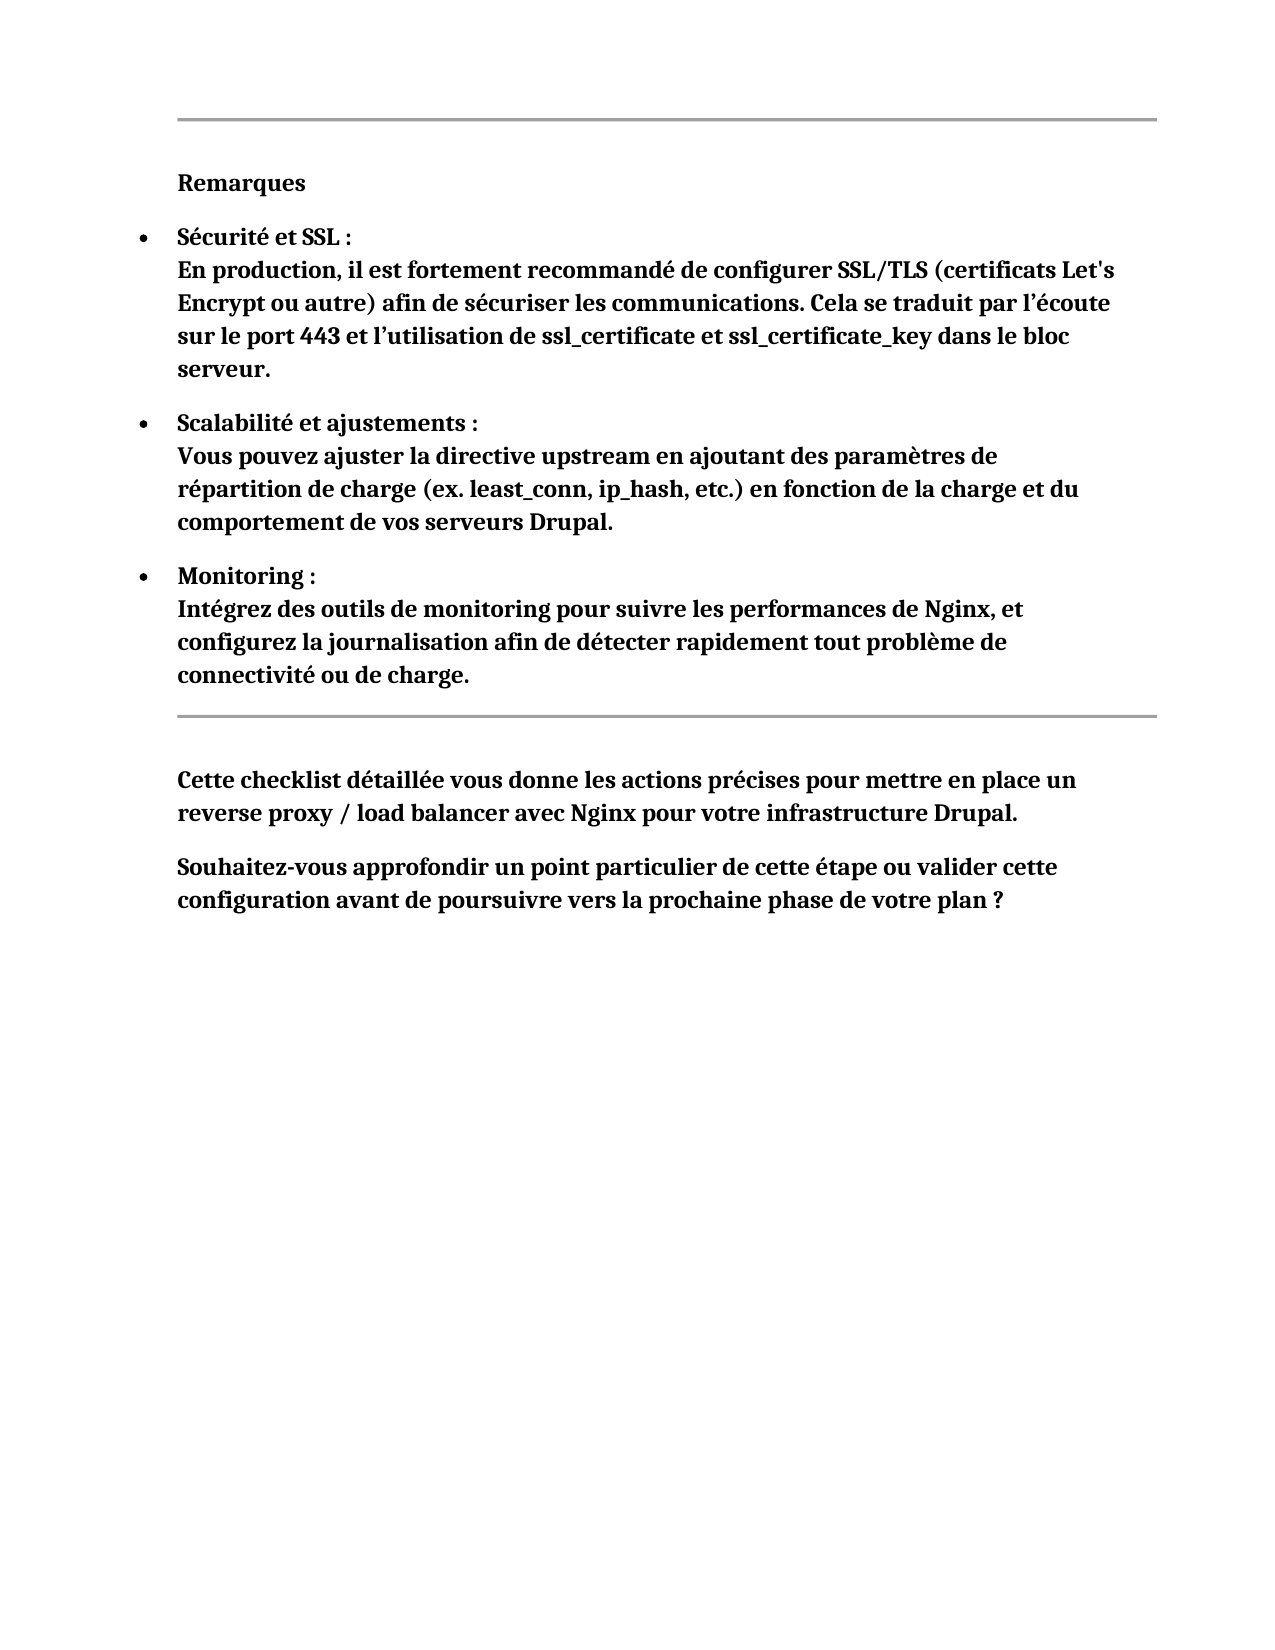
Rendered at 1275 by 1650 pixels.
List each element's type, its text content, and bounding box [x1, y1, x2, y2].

text Cette checklist détaillée vous donne les actions précises pour mettre en place un reverse proxy / load balancer avec Nginx pour votre infrastructure Drupal. [177, 766, 1127, 828]
list Monitoring : Intégrez des outils de monitoring pour suivre les performances de Nginx, et configurez la journalisation afin de détecter rapidement tout problème de connectivité ou de charge. [140, 562, 1127, 690]
list Scalabilité et ajustements : Vous pouvez ajuster la directive upstream en ajoutant des paramètres de répartition de charge (ex. least_conn, ip_hash, etc.) en fonction de la charge et du comportement de vos serveurs Drupal. [140, 409, 1127, 537]
text Remarques [177, 169, 1127, 198]
text Souhaitez-vous approfondir un point particulier de cette étape ou valider cette configuration avant de poursuivre vers la prochaine phase de votre plan ? [177, 853, 1127, 914]
list Sécurité et SSL : En production, il est fortement recommandé de configurer SSL/TLS (certificats Let's Encrypt ou autre) afin de sécuriser les communications. Cela se traduit par l’écoute sur le port 443 et l’utilisation de ssl_certificate et ssl_certificate_key dans le bloc serveur. [140, 223, 1127, 384]
